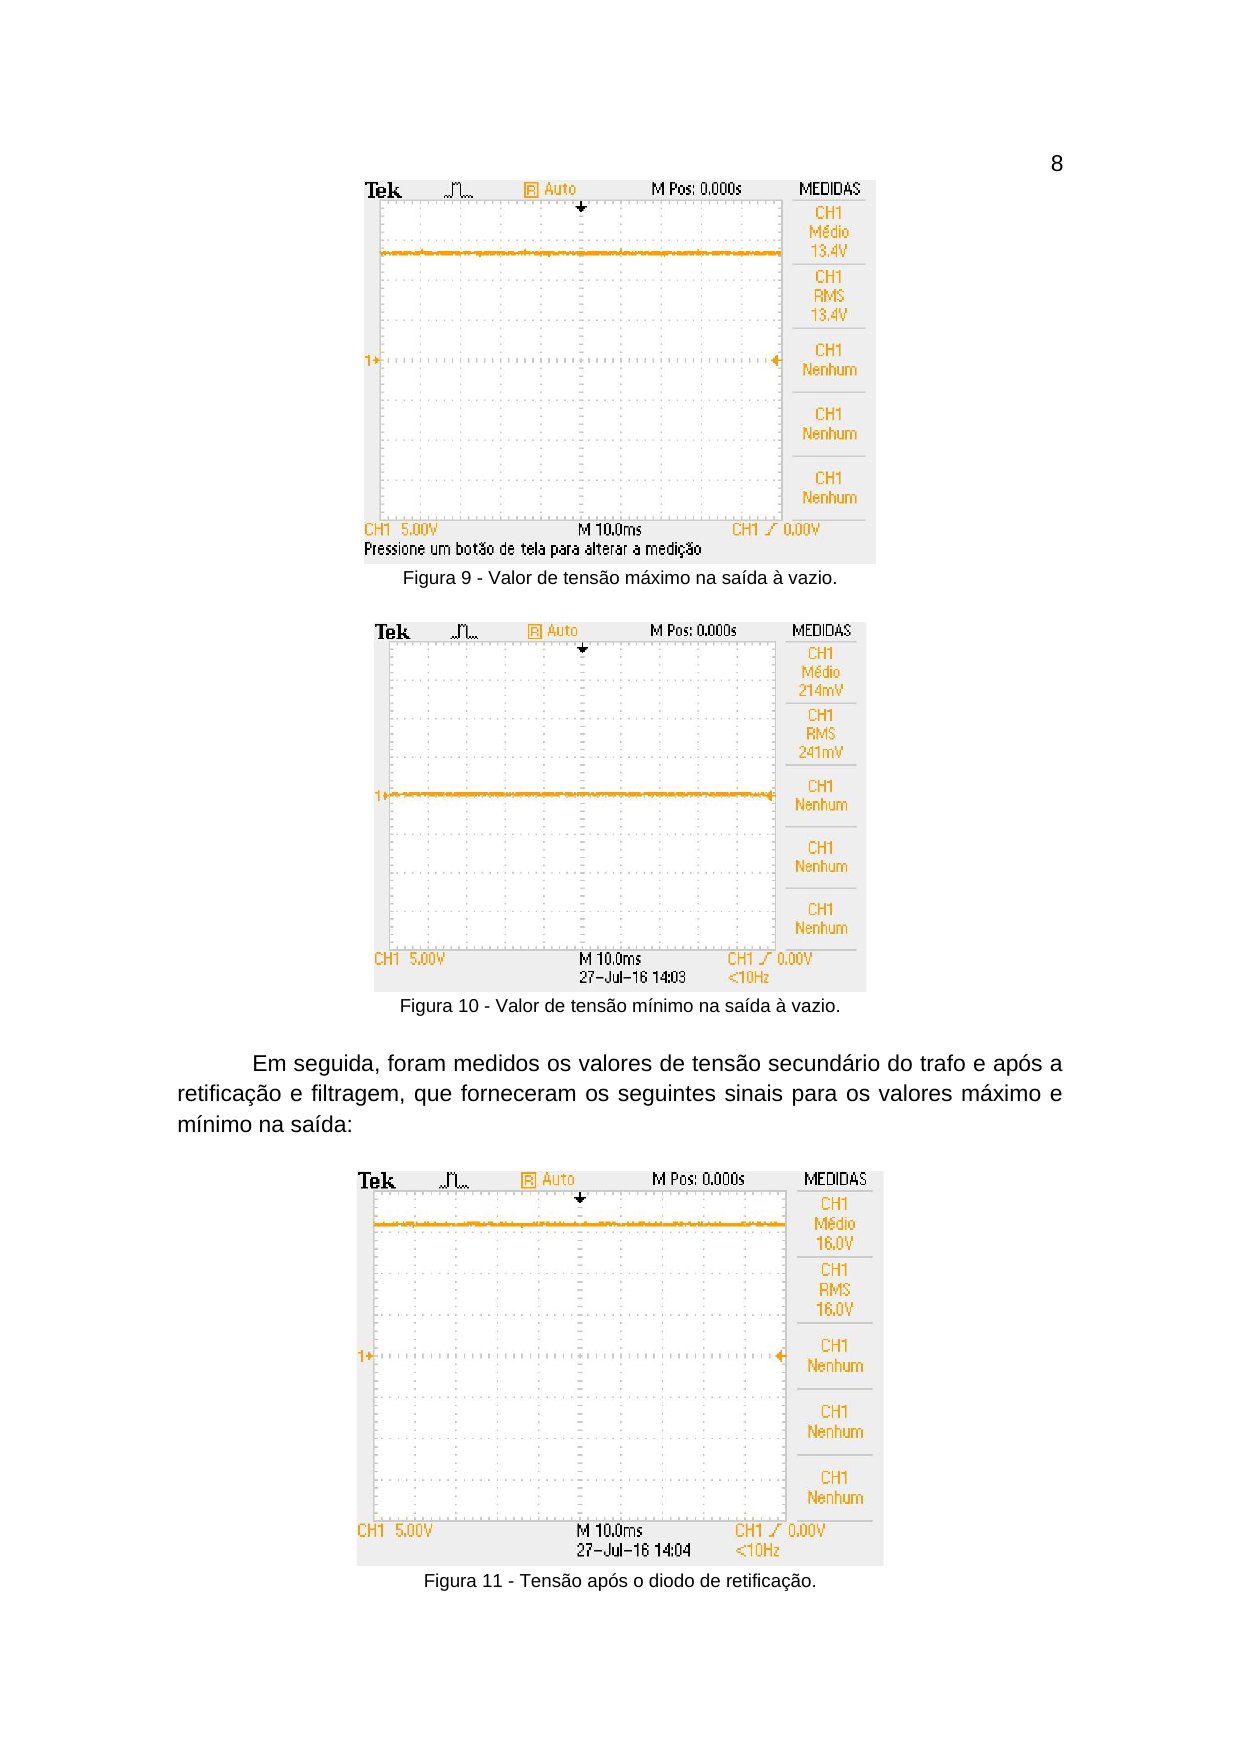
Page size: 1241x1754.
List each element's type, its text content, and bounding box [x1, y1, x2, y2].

picture [363, 180, 877, 564]
picture [356, 1171, 884, 1566]
text Figura 11 - Tensão após o diodo de retificação. [177, 1570, 1063, 1591]
text Em seguida, foram medidos os valores de tensão secundário do trafo e após a retificação e filtragem, que forneceram os seguintes sinais para os valores máximo e mínimo na saída: [177, 1050, 1063, 1137]
text Figura 9 - Valor de tensão máximo na saída à vazio. [177, 567, 1063, 589]
text Figura 10 - Valor de tensão mínimo na saída à vazio. [177, 995, 1063, 1017]
picture [373, 622, 867, 992]
